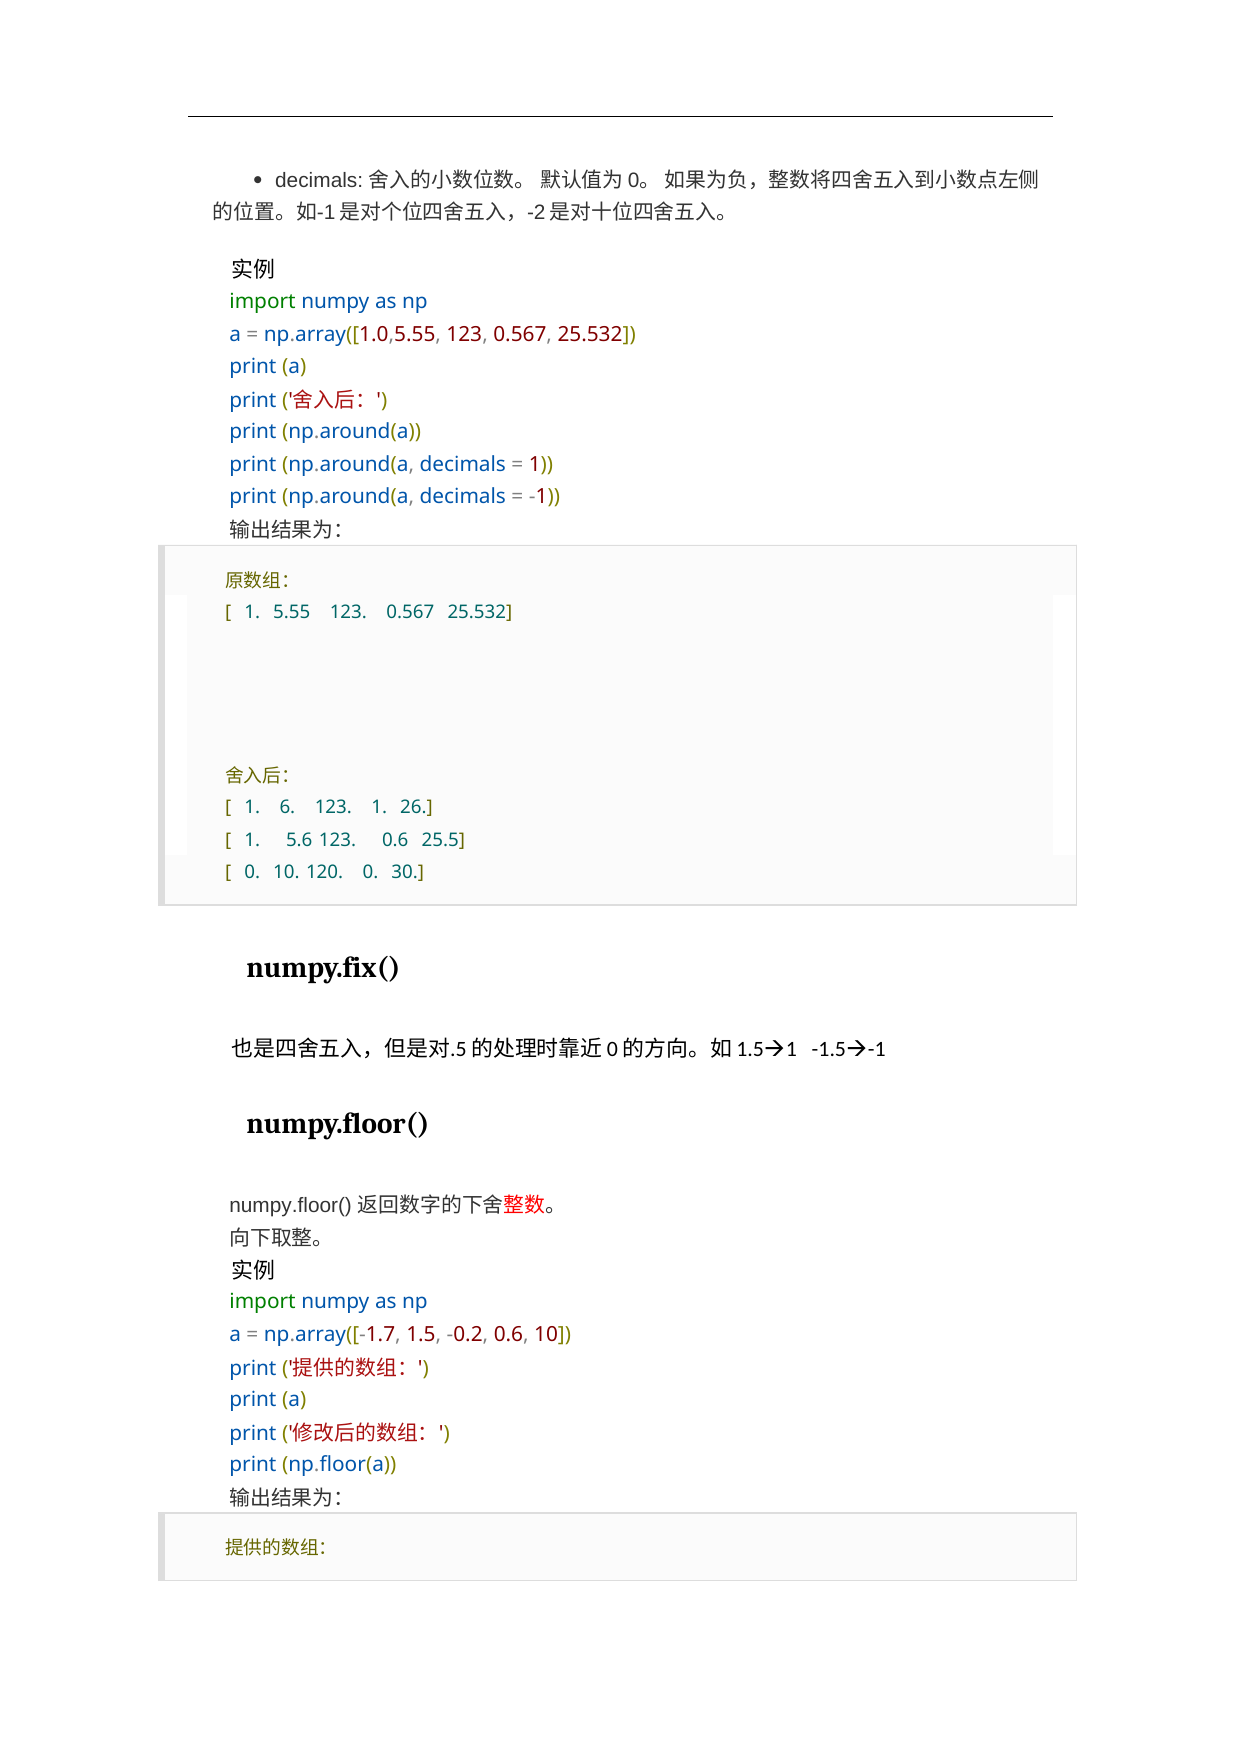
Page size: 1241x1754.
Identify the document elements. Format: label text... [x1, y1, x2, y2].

text import numpy as np [187, 284, 1053, 317]
text [ 1. 5.6 123. 0.6 25.5] [187, 823, 1053, 837]
text print (np.around(a, decimals = 1)) [187, 447, 1053, 479]
subtitle numpy.floor() [187, 1092, 1053, 1157]
subtitle numpy.fix() [187, 935, 1053, 1000]
text 也是四舍五入，但是对.5的处理时靠近0的方向。如1.51 -1.5-1 [187, 1030, 1053, 1063]
text import numpy as np [187, 1285, 1053, 1317]
text [ 1. 6. 123. 1. 26.] [187, 790, 1053, 823]
text 实例 [187, 1252, 1053, 1285]
text print (np.around(a, decimals = -1)) [187, 479, 1053, 512]
text 实例 [187, 252, 1053, 284]
text numpy.floor() 返回数字的下舍整数。 [187, 1187, 1053, 1220]
text print (a) [187, 349, 1053, 382]
text 原数组： [165, 546, 1076, 595]
list decimals: 舍入的小数位数。 默认值为0。 如果为负，整数将四舍五入到小数点左侧的位置。如-1是对个位四舍五入，-2是对十位四舍五入。 [212, 162, 1053, 227]
text 输出结果为： [187, 512, 1053, 544]
text 舍入后： [187, 758, 1053, 790]
text print (np.floor(a)) [187, 1447, 1053, 1480]
text print (np.around(a)) [187, 414, 1053, 447]
text [ 0. 10. 120. 0. 30.] [165, 837, 1076, 904]
text print (a) [187, 1382, 1053, 1415]
text print ('修改后的数组：') [187, 1415, 1053, 1447]
text 向下取整。 [187, 1220, 1053, 1252]
text a = np.array([1.0,5.55, 123, 0.567, 25.532]) [187, 317, 1053, 349]
text 输出结果为： [187, 1480, 1053, 1512]
text print ('舍入后：') [187, 382, 1053, 414]
text [ 1. 5.55 123. 0.567 25.532] [187, 595, 1053, 628]
text a = np.array([-1.7, 1.5, -0.2, 0.6, 10]) [187, 1317, 1053, 1350]
text 提供的数组： [165, 1514, 1076, 1580]
text print ('提供的数组：') [187, 1350, 1053, 1382]
